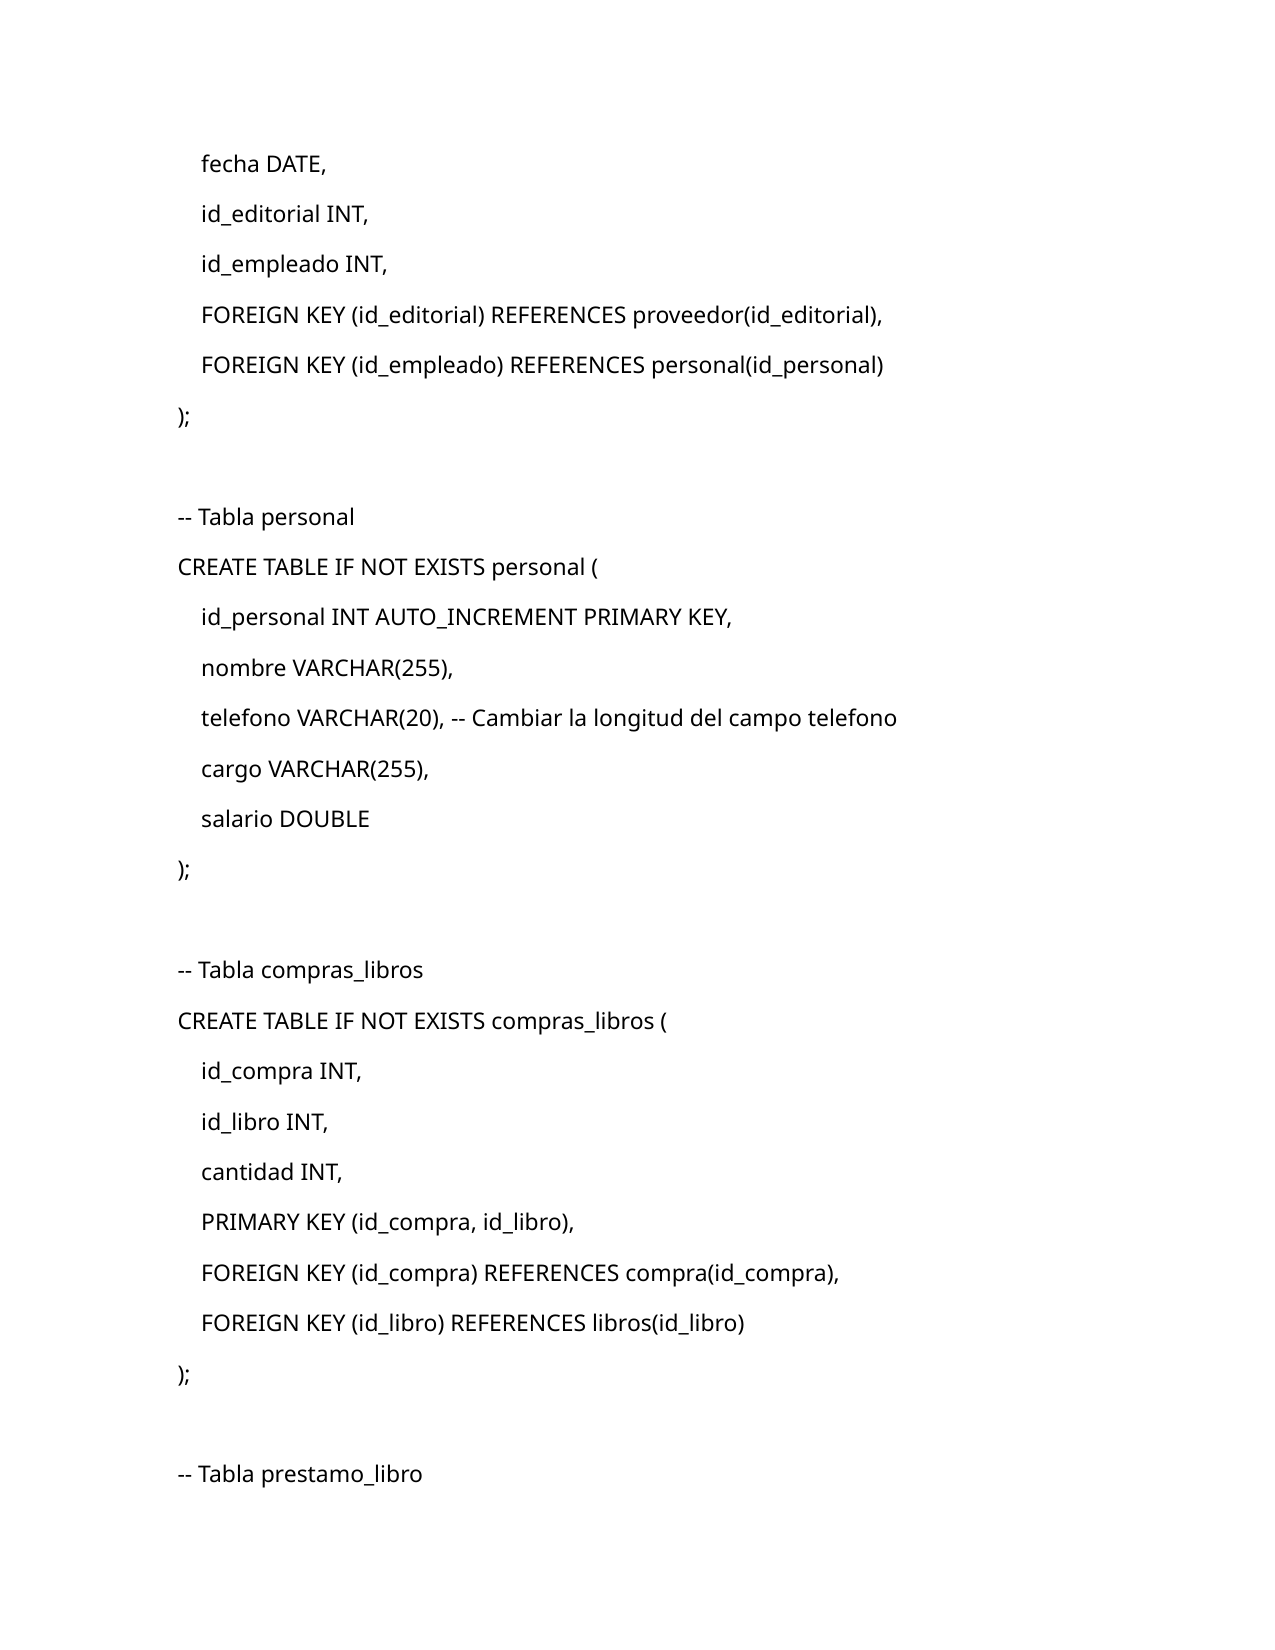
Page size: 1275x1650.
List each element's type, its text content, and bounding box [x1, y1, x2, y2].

text cantidad INT, [177, 1156, 1098, 1187]
text -- Tabla personal [177, 501, 1098, 532]
text id_compra INT, [177, 1055, 1098, 1086]
text FOREIGN KEY (id_compra) REFERENCES compra(id_compra), [177, 1257, 1098, 1288]
text nombre VARCHAR(255), [177, 652, 1098, 683]
text salario DOUBLE [177, 803, 1098, 834]
text ); [177, 400, 1098, 431]
text cargo VARCHAR(255), [177, 753, 1098, 784]
text id_editorial INT, [177, 198, 1098, 229]
text id_empleado INT, [177, 248, 1098, 280]
text FOREIGN KEY (id_editorial) REFERENCES proveedor(id_editorial), [177, 299, 1098, 330]
text id_personal INT AUTO_INCREMENT PRIMARY KEY, [177, 601, 1098, 633]
text id_libro INT, [177, 1106, 1098, 1137]
text CREATE TABLE IF NOT EXISTS personal ( [177, 551, 1098, 582]
text telefono VARCHAR(20), -- Cambiar la longitud del campo telefono [177, 702, 1098, 733]
text FOREIGN KEY (id_empleado) REFERENCES personal(id_personal) [177, 349, 1098, 381]
text FOREIGN KEY (id_libro) REFERENCES libros(id_libro) [177, 1307, 1098, 1338]
text -- Tabla compras_libros [177, 954, 1098, 986]
text ); [177, 1358, 1098, 1389]
text ); [177, 853, 1098, 885]
text -- Tabla prestamo_libro [177, 1458, 1098, 1490]
text CREATE TABLE IF NOT EXISTS compras_libros ( [177, 1005, 1098, 1036]
text fecha DATE, [177, 148, 1098, 179]
text PRIMARY KEY (id_compra, id_libro), [177, 1206, 1098, 1238]
